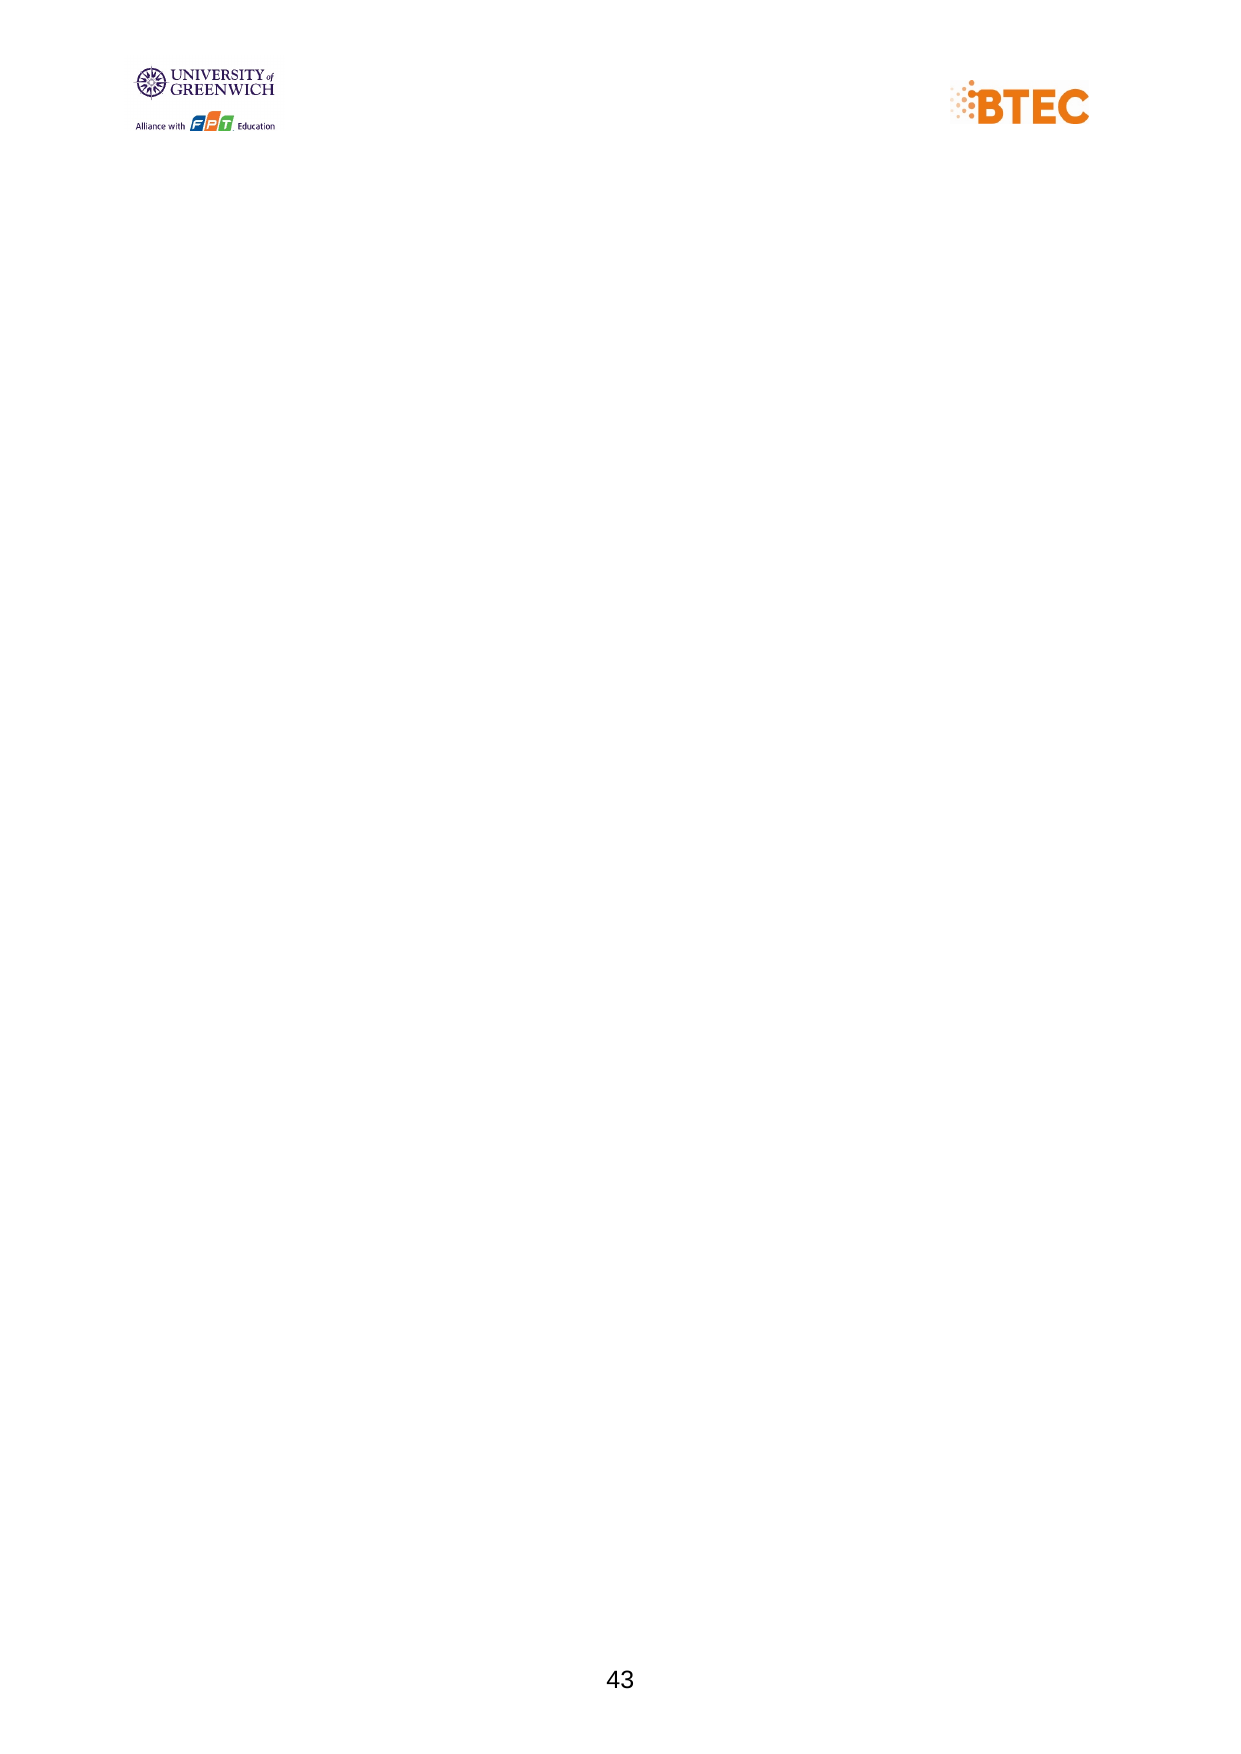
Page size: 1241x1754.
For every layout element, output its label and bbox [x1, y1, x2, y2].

picture [950, 80, 1089, 124]
picture [124, 55, 285, 131]
